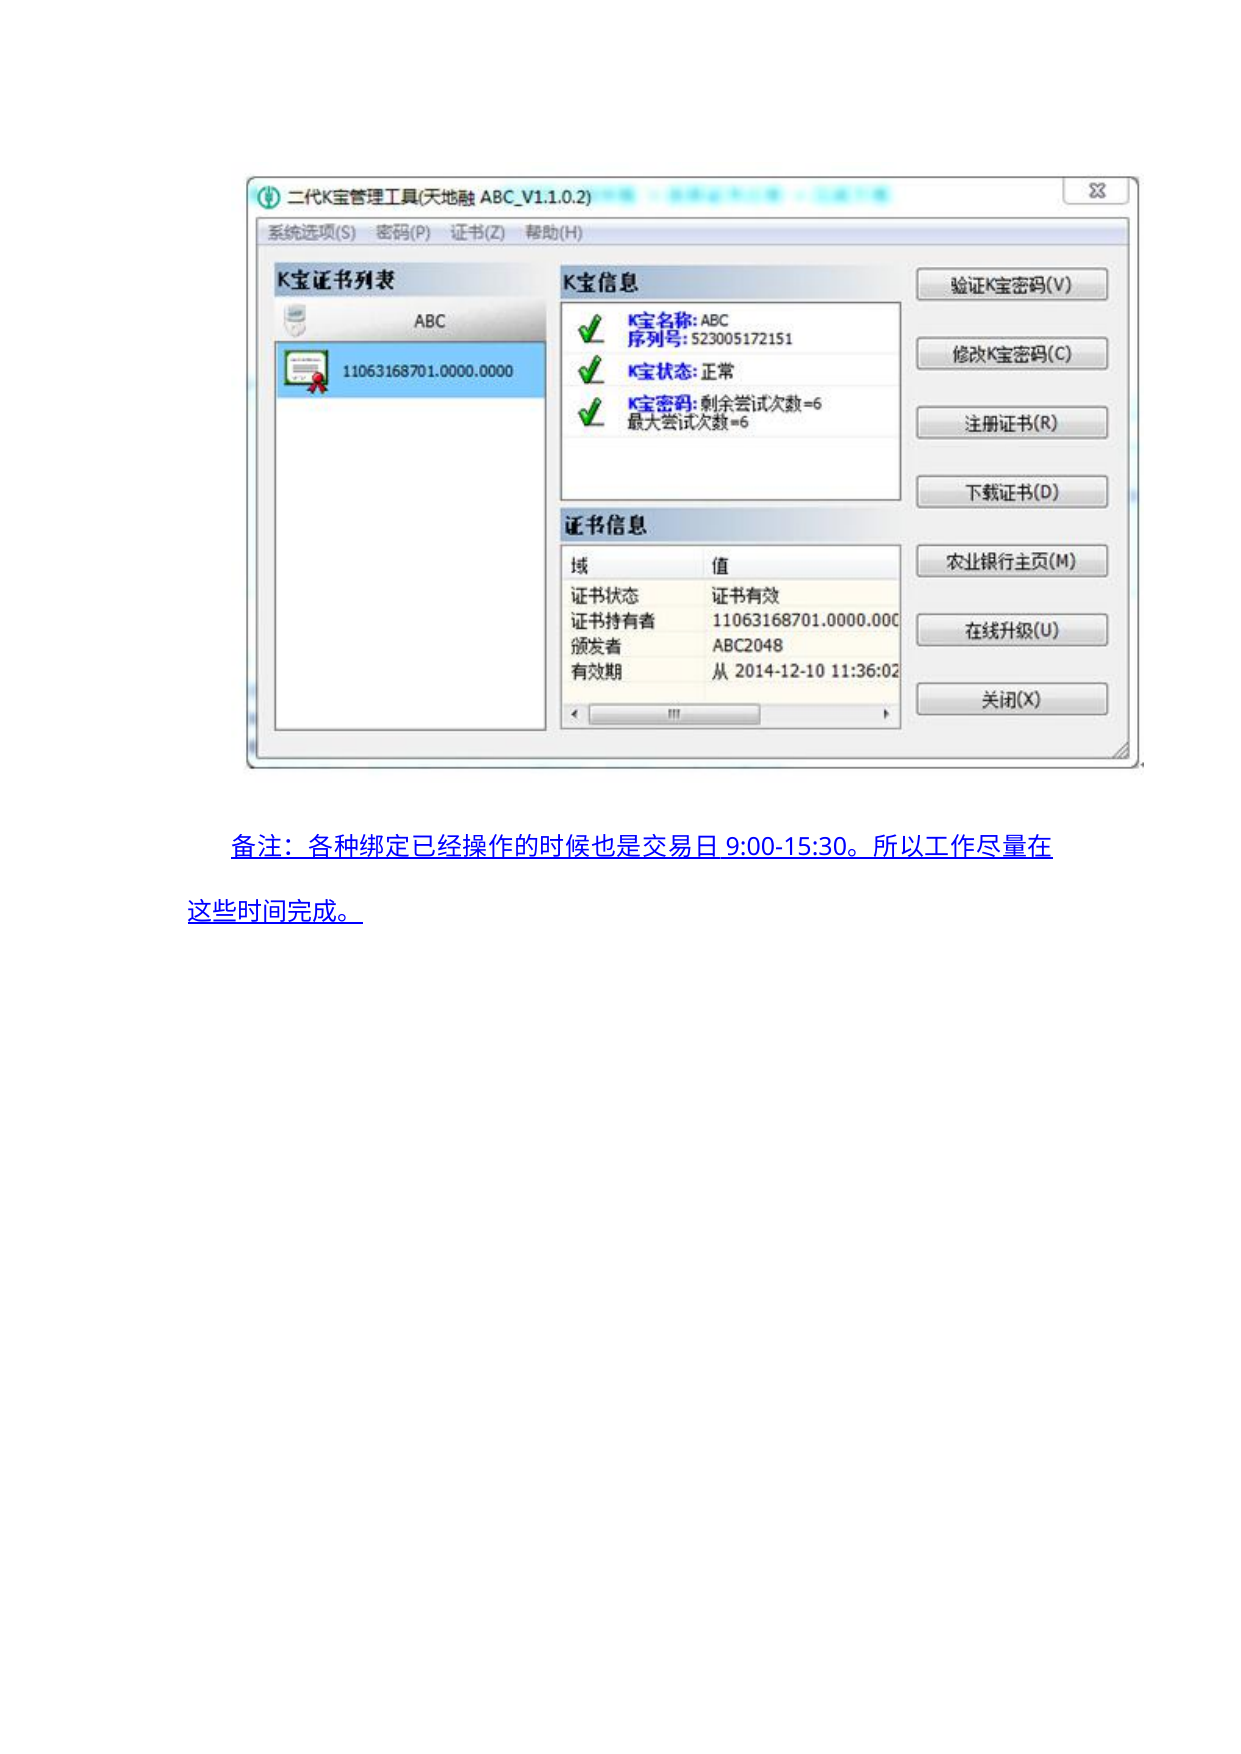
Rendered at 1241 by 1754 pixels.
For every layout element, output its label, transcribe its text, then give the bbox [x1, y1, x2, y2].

picture [231, 162, 1144, 783]
text 备注：各种绑定已经操作的时候也是交易日9:00-15:30。所以工作尽量在这些时间完成。 [187, 812, 1053, 942]
